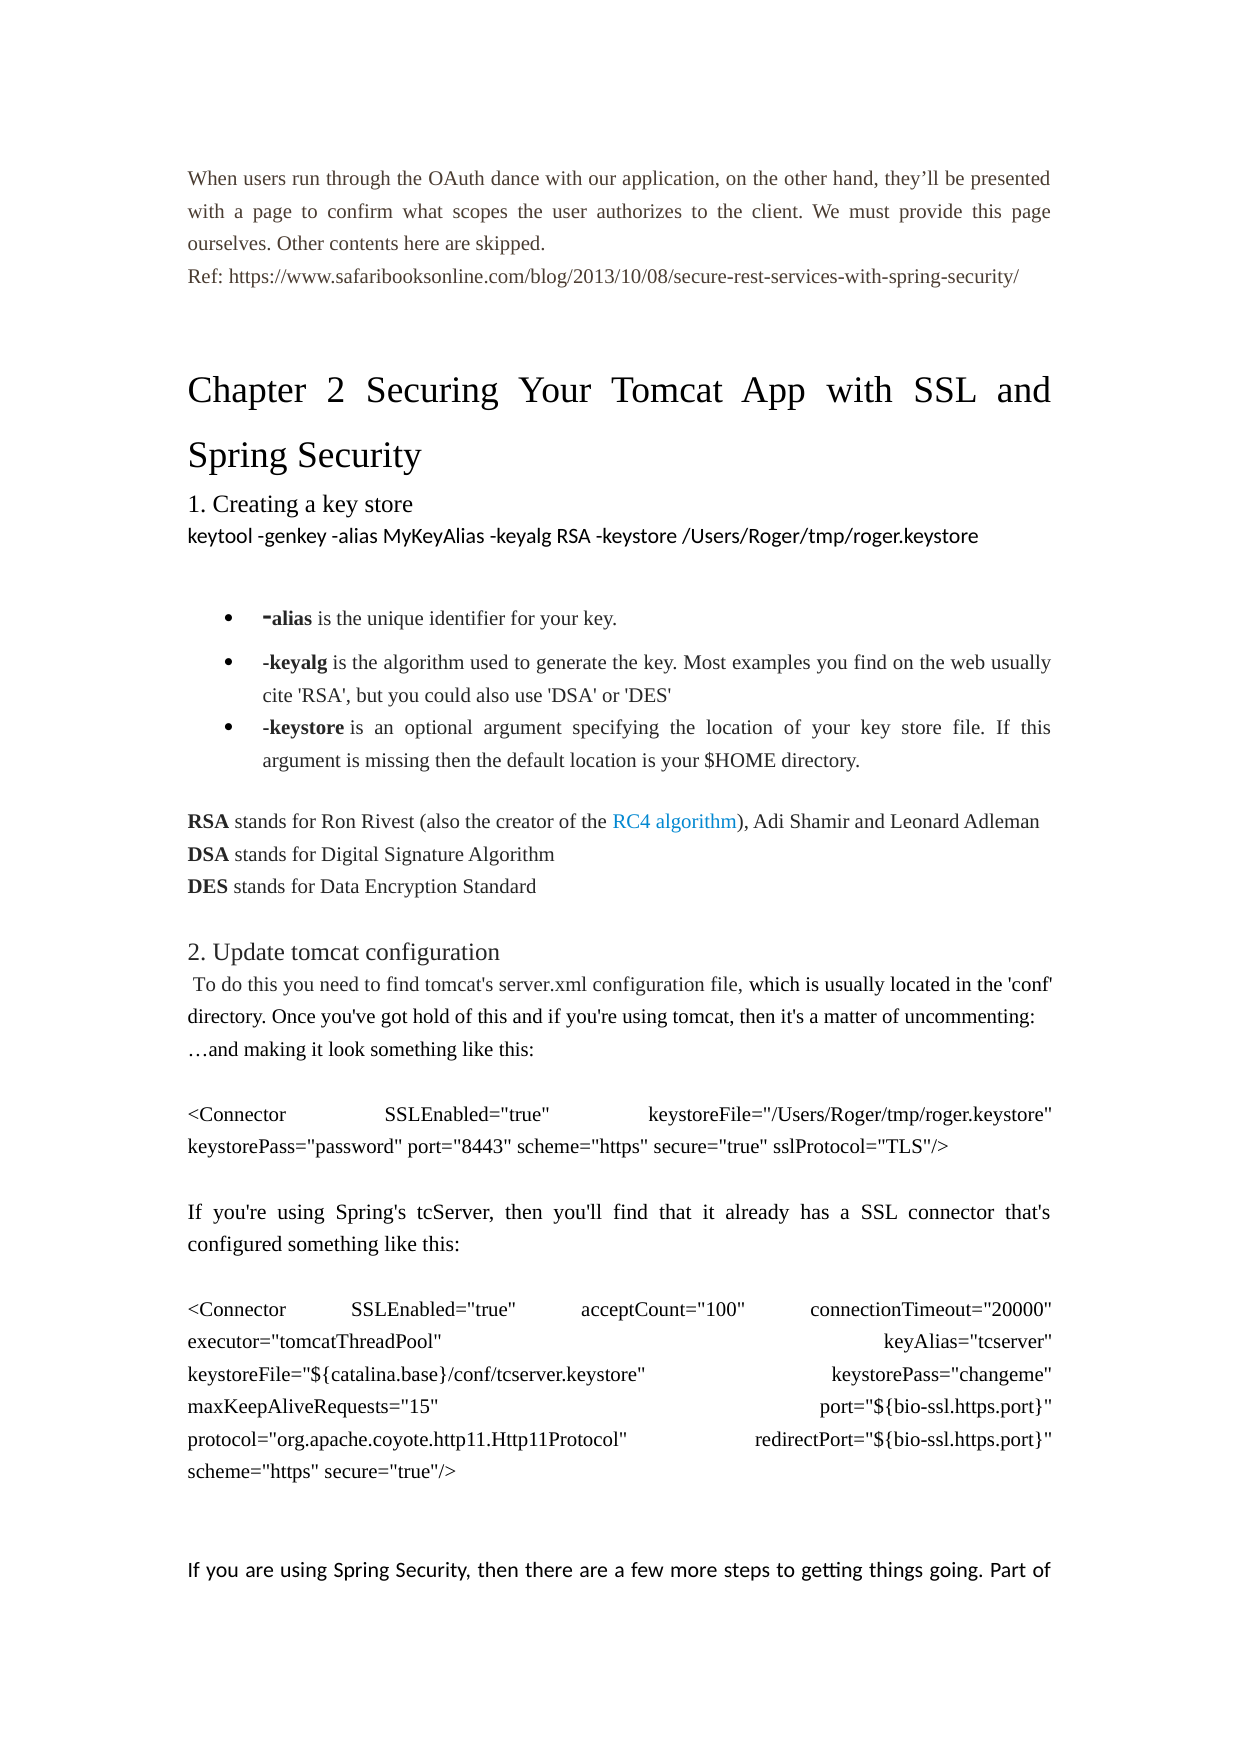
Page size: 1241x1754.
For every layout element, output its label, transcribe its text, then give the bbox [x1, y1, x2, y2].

text keytool -genkey -alias MyKeyAlias -keyalg RSA -keystore /Users/Roger/tmp/roger.keystore [187, 519, 1053, 552]
text If you're using Spring's tcServer, then you'll find that it already has a SSL connector that's configured something like this: [187, 1195, 1053, 1260]
text 1. Creating a key store [187, 487, 1053, 519]
text To do this you need to find tomcat's server.xml configuration file, which is usually located in the 'conf' directory. Once you've got hold of this and if you're using tomcat, then it's a matter of uncommenting: …and making it look something like this: [187, 968, 1053, 1065]
list -keystore is an optional argument specifying the location of your key store file. If this argument is missing then the default location is your $HOME directory. [225, 711, 1053, 776]
text <Connector SSLEnabled="true" acceptCount="100" connectionTimeout="20000" executor="tomcatThreadPool" keyAlias="tcserver" keystoreFile="${catalina.base}/conf/tcserver.keystore" keystorePass="changeme" maxKeepAliveRequests="15" port="${bio-ssl.https.port}" protocol="org.apache.coyote.http11.Http11Protocol" redirectPort="${bio-ssl.https.port}" scheme="https" secure="true"/> [187, 1293, 1053, 1488]
list -alias is the unique identifier for your key. [225, 581, 1053, 646]
list Update tomcat configuration [187, 935, 1053, 968]
text When users run through the OAuth dance with our application, on the other hand, they’ll be presented with a page to confirm what scopes the user authorizes to the client. We must provide this page ourselves. Other contents here are skipped. [187, 209, 1053, 259]
list -keyalg is the algorithm used to generate the key. Most examples you find on the web usually cite 'RSA', but you could also use 'DSA' or 'DES' [225, 646, 1053, 711]
text Chapter 2 Securing Your Tomcat App with SSL and Spring Security [187, 357, 1053, 487]
list RSA stands for Ron Rivest (also the creator of the RC4 algorithm), Adi Shamir and Leonard Adleman DSA stands for Digital Signature Algorithm DES stands for Data Encryption Standard [187, 805, 1053, 903]
text <Connector SSLEnabled="true" keystoreFile="/Users/Roger/tmp/roger.keystore" keystorePass="password" port="8443" scheme="https" secure="true" sslProtocol="TLS"/> [187, 1098, 1053, 1163]
text Ref: https://www.safaribooksonline.com/blog/2013/10/08/secure-rest-services-with-spring-security/ [187, 259, 1053, 292]
text When users run through the OAuth dance with our application, on the other hand, they’ll be presented with a page to confirm what scopes the user authorizes to the client. We must provide this page ourselves. Other contents here are skipped. [187, 172, 1053, 208]
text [187, 1553, 1053, 1585]
